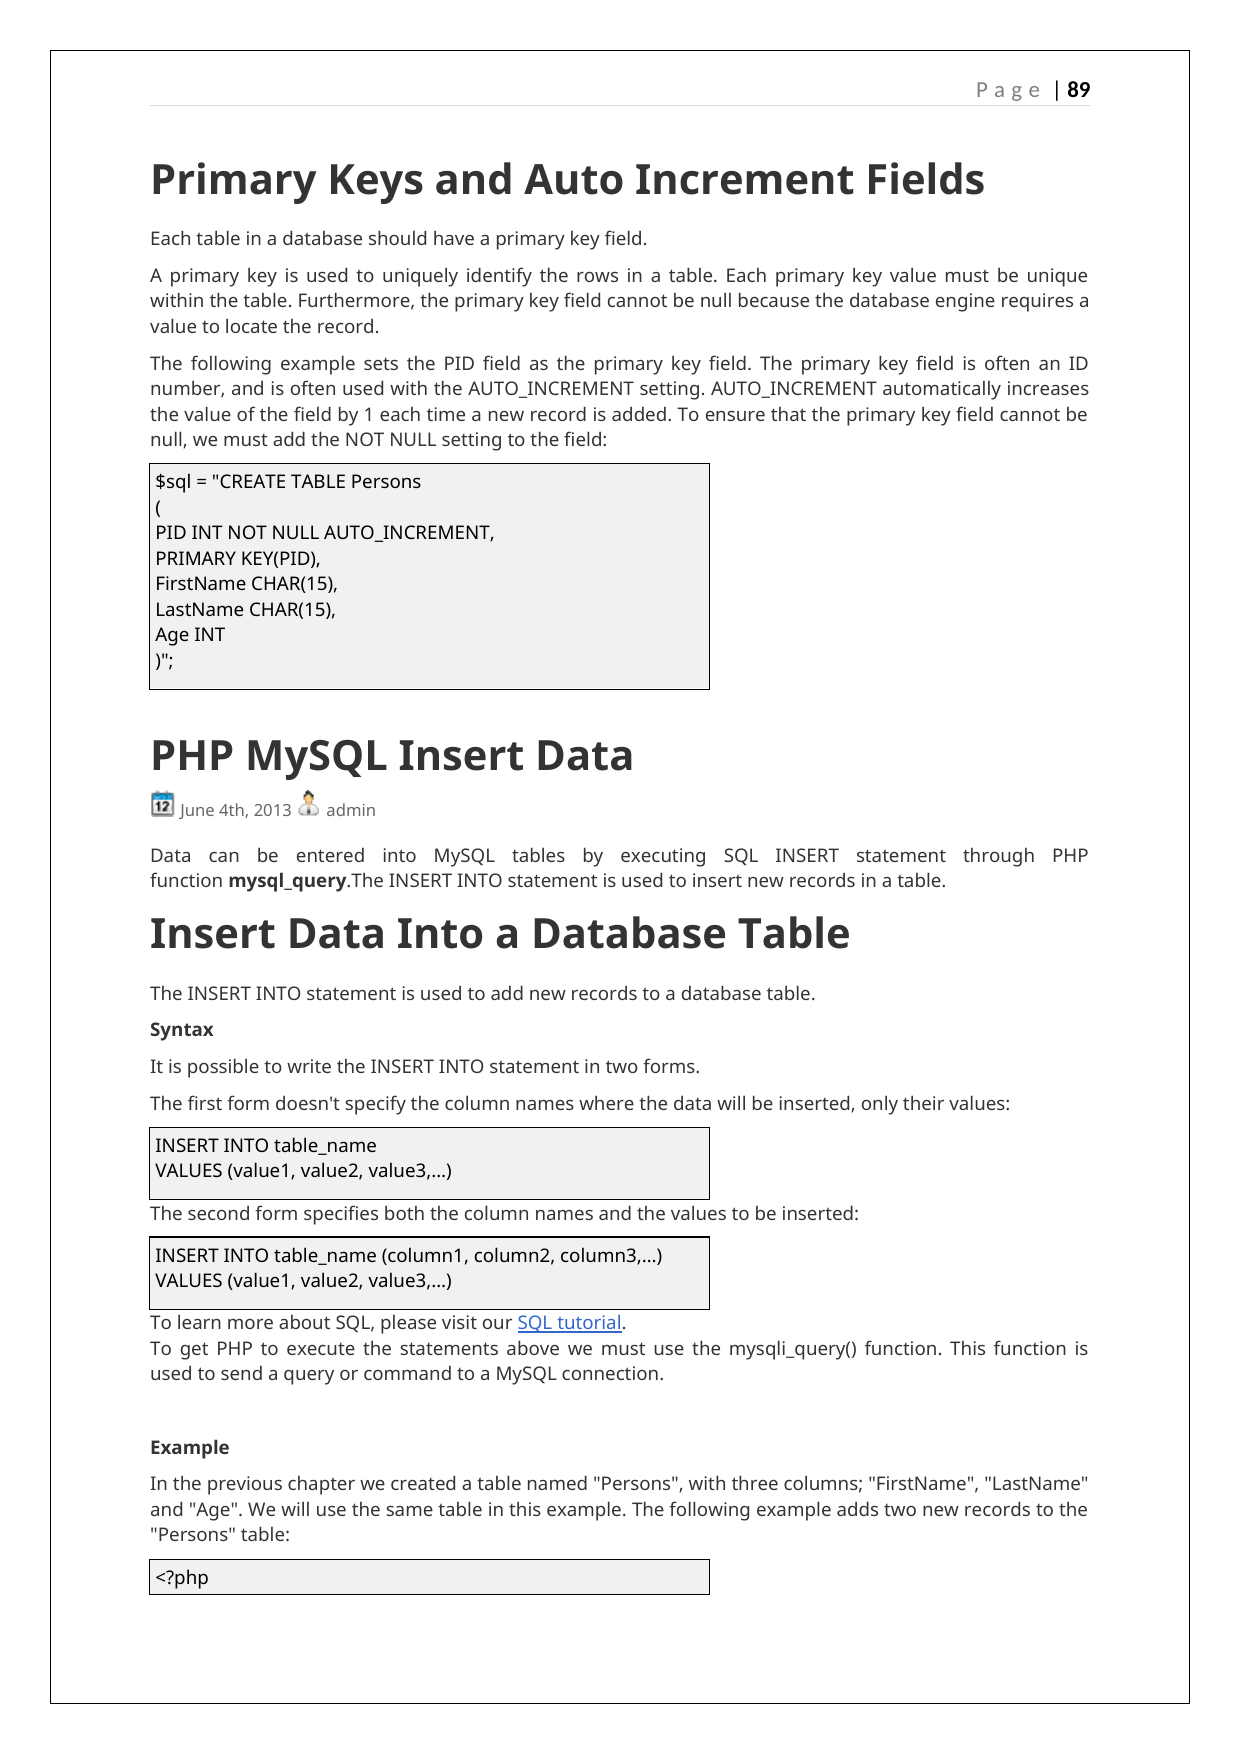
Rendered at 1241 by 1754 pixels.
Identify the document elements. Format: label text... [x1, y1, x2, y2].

subtitle Primary Keys and Auto Increment Fields [150, 150, 1090, 207]
text June 4th, 2013 admin [150, 791, 1090, 821]
subtitle PHP MySQL Insert Data [150, 726, 1090, 783]
text The second form specifies both the column names and the values to be inserted: [150, 1200, 1090, 1225]
text To get PHP to execute the statements above we must use the mysqli_query() function. This function is used to send a query or command to a MySQL connection. [150, 1335, 1090, 1386]
text In the previous chapter we created a table named "Persons", with three columns; "FirstName", "LastName" and "Age". We will use the same table in this example. The following example adds two new records to the "Persons" table: [150, 1471, 1090, 1547]
text A primary key is used to uniquely identify the rows in a table. Each primary key value must be unique within the table. Furthermore, the primary key field cannot be null because the database engine requires a value to locate the record. [150, 262, 1090, 339]
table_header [150, 1560, 709, 1594]
table_header $sql = "CREATE TABLE Persons ( PID INT NOT NULL AUTO_INCREMENT, PRIMARY KEY(PID), FirstName CHAR(15), LastName CHAR(15), Age INT )"; [150, 464, 709, 688]
text The following example sets the PID field as the primary key field. The primary key field is often an ID number, and is often used with the AUTO_INCREMENT setting. AUTO_INCREMENT automatically increases the value of the field by 1 each time a new record is added. To ensure that the primary key field cannot be null, we must add the NOT NULL setting to the field: [150, 350, 1090, 452]
text Example [150, 1434, 1090, 1459]
text Syntax [150, 1017, 1090, 1042]
table_header INSERT INTO table_name (column1, column2, column3,…) VALUES (value1, value2, value3,…) [150, 1238, 709, 1309]
subtitle Insert Data Into a Database Table [150, 904, 1090, 961]
text The first form doesn't specify the column names where the data will be inserted, only their values: [150, 1090, 1090, 1115]
text The INSERT INTO statement is used to add new records to a database table. [150, 980, 1090, 1005]
picture [296, 790, 322, 817]
text It is possible to write the INSERT INTO statement in two forms. [150, 1053, 1090, 1079]
text Each table in a database should have a primary key field. [150, 226, 1090, 251]
text Data can be entered into MySQL tables by executing SQL INSERT statement through PHP function mysql_query.The INSERT INTO statement is used to insert new records in a table. [150, 842, 1090, 893]
text To learn more about SQL, please visit our SQL tutorial. [150, 1310, 1090, 1335]
picture [150, 790, 176, 817]
table_header INSERT INTO table_name VALUES (value1, value2, value3,…) [150, 1128, 709, 1199]
